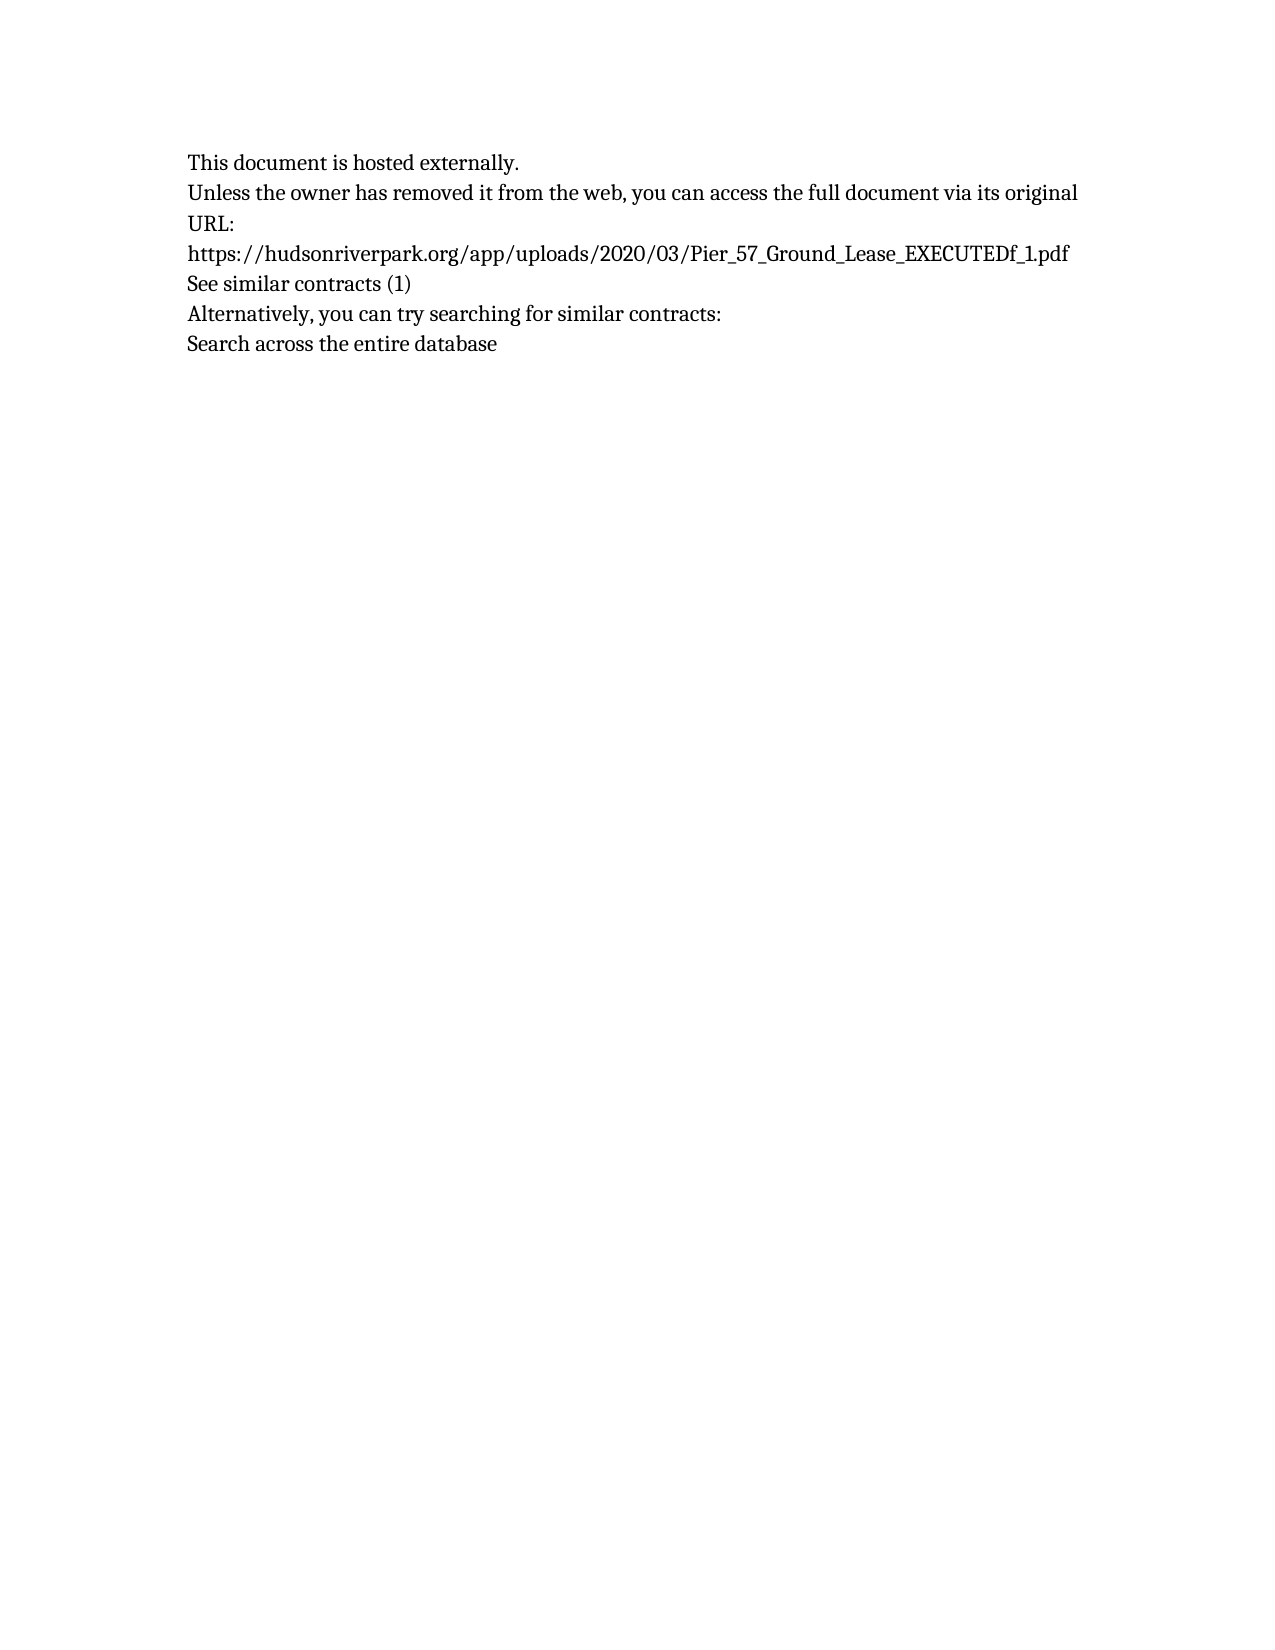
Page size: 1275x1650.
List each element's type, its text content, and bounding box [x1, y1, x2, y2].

text This document is hosted externally. Unless the owner has removed it from the web, you can access the full document via its original URL: https://hudsonriverpark.org/app/uploads/2020/03/Pier_57_Ground_Lease_EXECUTEDf_1.pdf See similar contracts (1) Alternatively, you can try searching for similar contracts: Search across the entire database [187, 150, 1087, 358]
